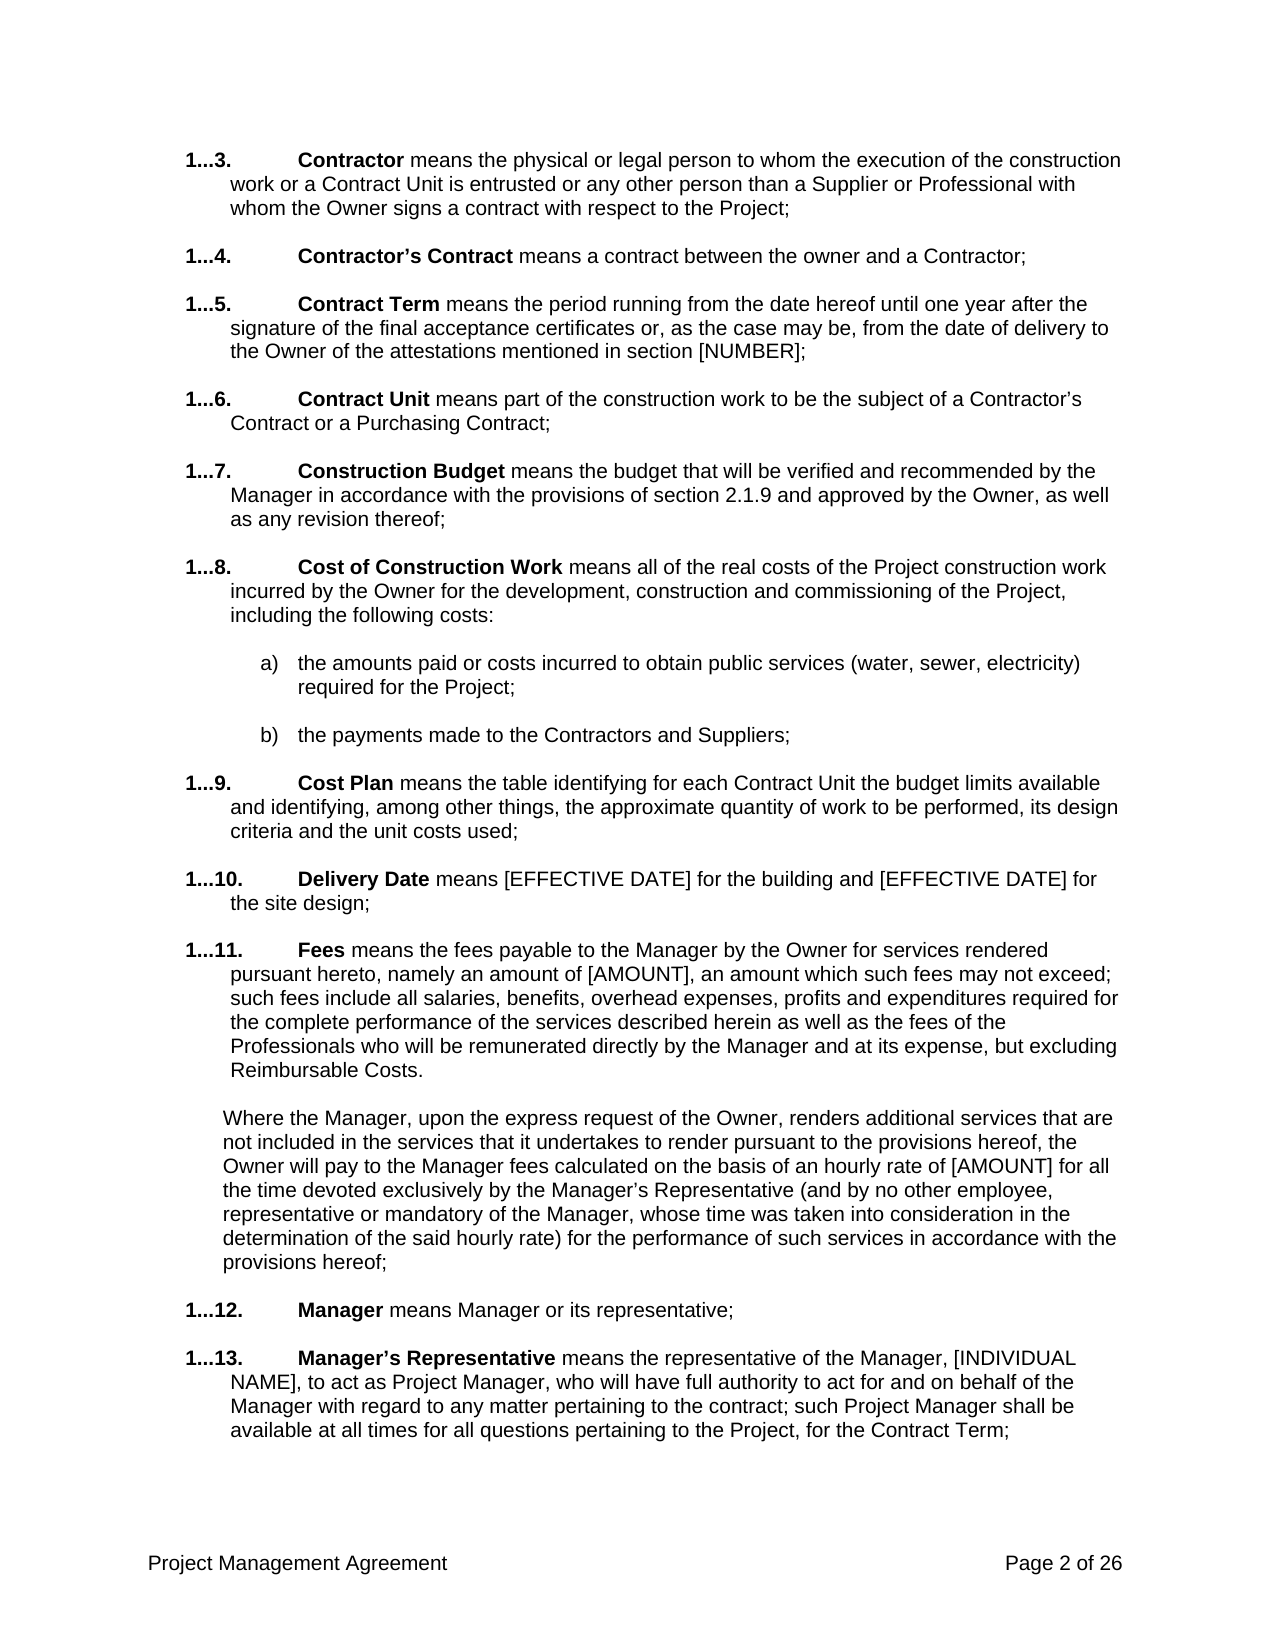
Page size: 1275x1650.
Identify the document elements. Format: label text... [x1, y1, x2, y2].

list Contract Term means the period running from the date hereof until one year after the signature of the final acceptance certificates or, as the case may be, from the date of delivery to the Owner of the attestations mentioned in section [NUMBER]; [185, 291, 1127, 363]
list Contractor means the physical or legal person to whom the execution of the construction work or a Contract Unit is entrusted or any other person than a Supplier or Professional with whom the Owner signs a contract with respect to the Project; [185, 148, 1127, 219]
list Manager means Manager or its representative; [185, 1298, 1127, 1322]
list Construction Budget means the budget that will be verified and recommended by the Manager in accordance with the provisions of section 2.1.9 and approved by the Owner, as well as any revision thereof; [185, 459, 1127, 531]
list Cost of Construction Work means all of the real costs of the Project construction work incurred by the Owner for the development, construction and commissioning of the Project, including the following costs: [185, 555, 1127, 627]
list Contractor’s Contract means a contract between the owner and a Contractor; [185, 243, 1127, 267]
list the payments made to the Contractors and Suppliers; [260, 723, 1127, 747]
list Delivery Date means [EFFECTIVE DATE] for the building and [EFFECTIVE DATE] for the site design; [185, 866, 1127, 914]
list Contract Unit means part of the construction work to be the subject of a Contractor’s Contract or a Purchasing Contract; [185, 387, 1127, 435]
list Cost Plan means the table identifying for each Contract Unit the budget limits available and identifying, among other things, the approximate quantity of work to be performed, its design criteria and the unit costs used; [185, 771, 1127, 842]
list Fees means the fees payable to the Manager by the Owner for services rendered pursuant hereto, namely an amount of [AMOUNT], an amount which such fees may not exceed; such fees include all salaries, benefits, overhead expenses, profits and expenditures required for the complete performance of the services described herein as well as the fees of the Professionals who will be remunerated directly by the Manager and at its expense, but excluding Reimbursable Costs. [185, 938, 1127, 1082]
list Manager’s Representative means the representative of the Manager, [INDIVIDUAL NAME], to act as Project Manager, who will have full authority to act for and on behalf of the Manager with regard to any matter pertaining to the contract; such Project Manager shall be available at all times for all questions pertaining to the Project, for the Contract Term; [185, 1346, 1127, 1441]
list the amounts paid or costs incurred to obtain public services (water, sewer, electricity) required for the Project; [260, 651, 1127, 699]
text Where the Manager, upon the express request of the Owner, renders additional services that are not included in the services that it undertakes to render pursuant to the provisions hereof, the Owner will pay to the Manager fees calculated on the basis of an hourly rate of [AMOUNT] for all the time devoted exclusively by the Manager’s Representative (and by no other employee, representative or mandatory of the Manager, whose time was taken into consideration in the determination of the said hourly rate) for the performance of such services in accordance with the provisions hereof; [223, 1106, 1127, 1274]
